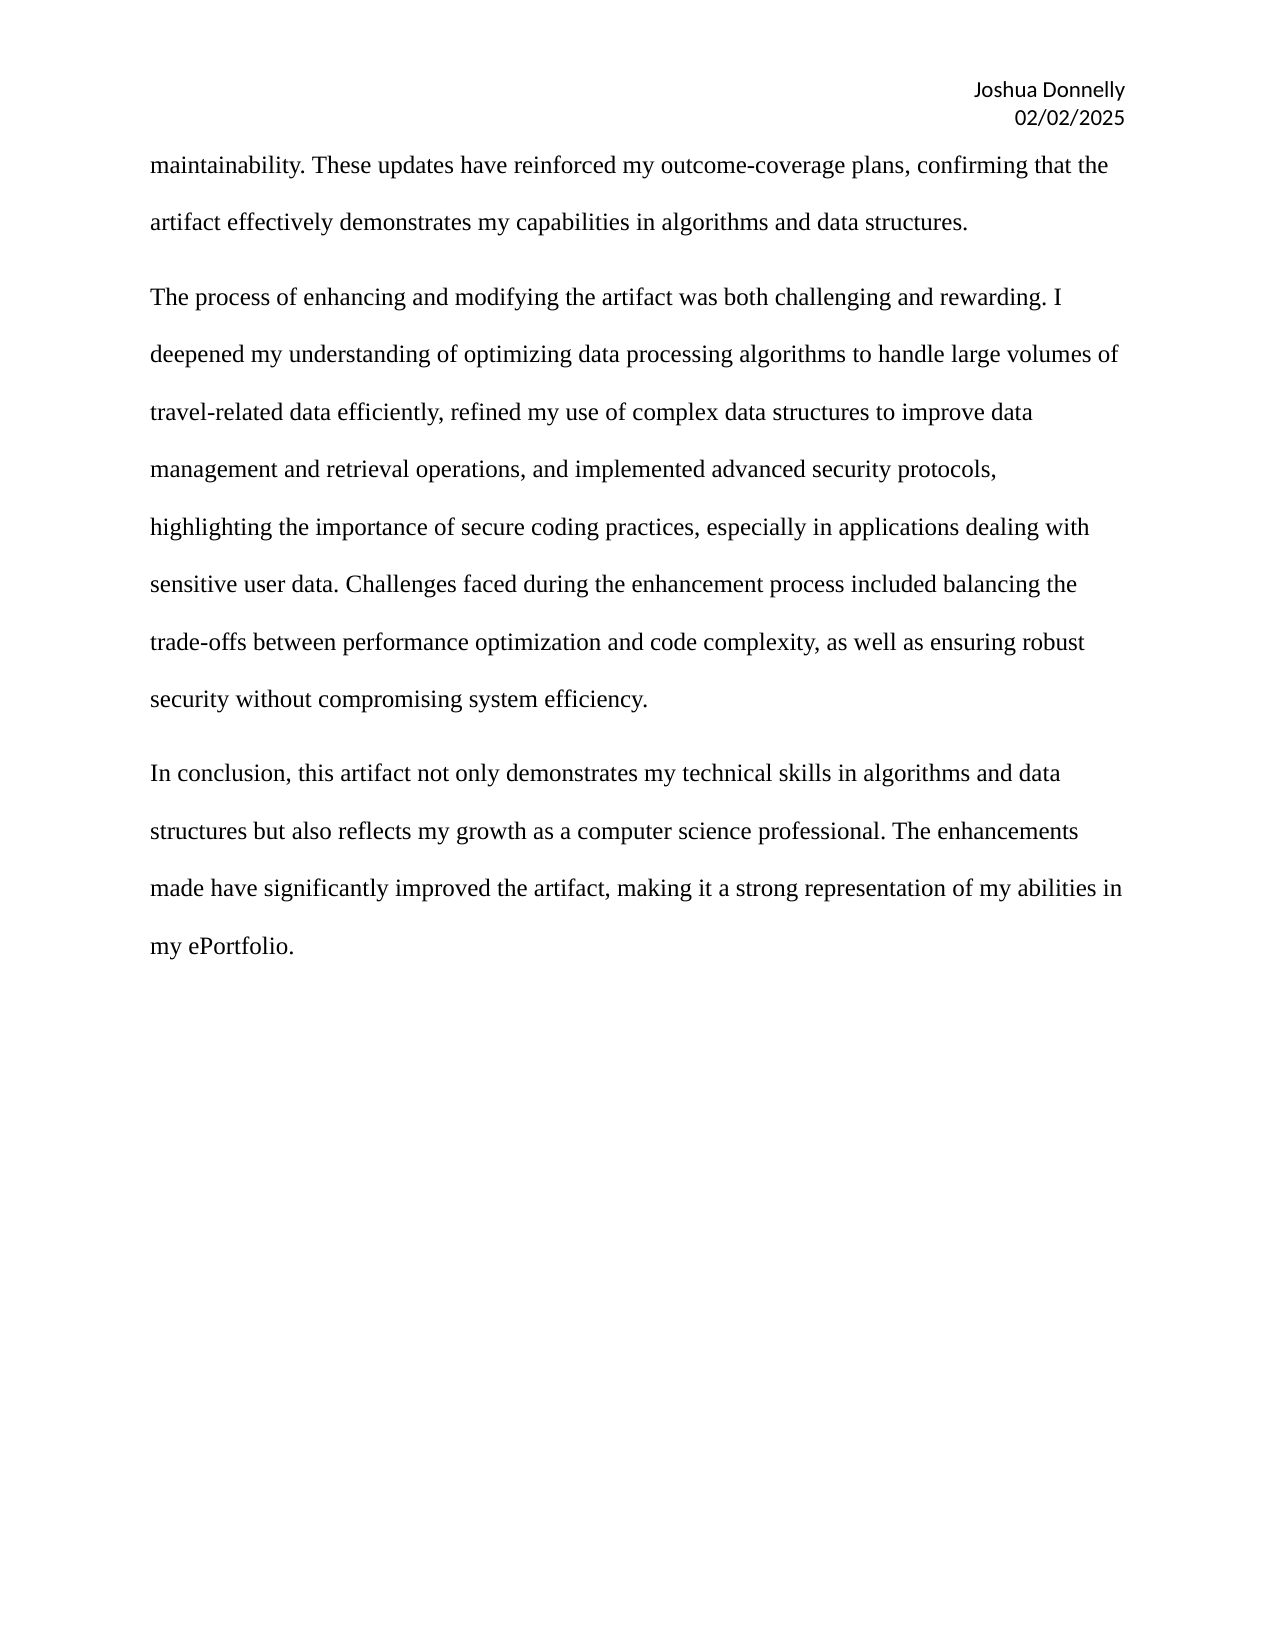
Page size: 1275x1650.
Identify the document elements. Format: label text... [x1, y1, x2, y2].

text In conclusion, this artifact not only demonstrates my technical skills in algorithms and data structures but also reflects my growth as a computer science professional. The enhancements made have significantly improved the artifact, making it a strong representation of my abilities in my ePortfolio. [150, 758, 1125, 959]
text The process of enhancing and modifying the artifact was both challenging and rewarding. I deepened my understanding of optimizing data processing algorithms to handle large volumes of travel-related data efficiently, refined my use of complex data structures to improve data management and retrieval operations, and implemented advanced security protocols, highlighting the importance of secure coding practices, especially in applications dealing with sensitive user data. Challenges faced during the enhancement process included balancing the trade-offs between performance optimization and code complexity, as well as ensuring robust security without compromising system efficiency. [150, 282, 1125, 713]
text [150, 150, 1125, 236]
